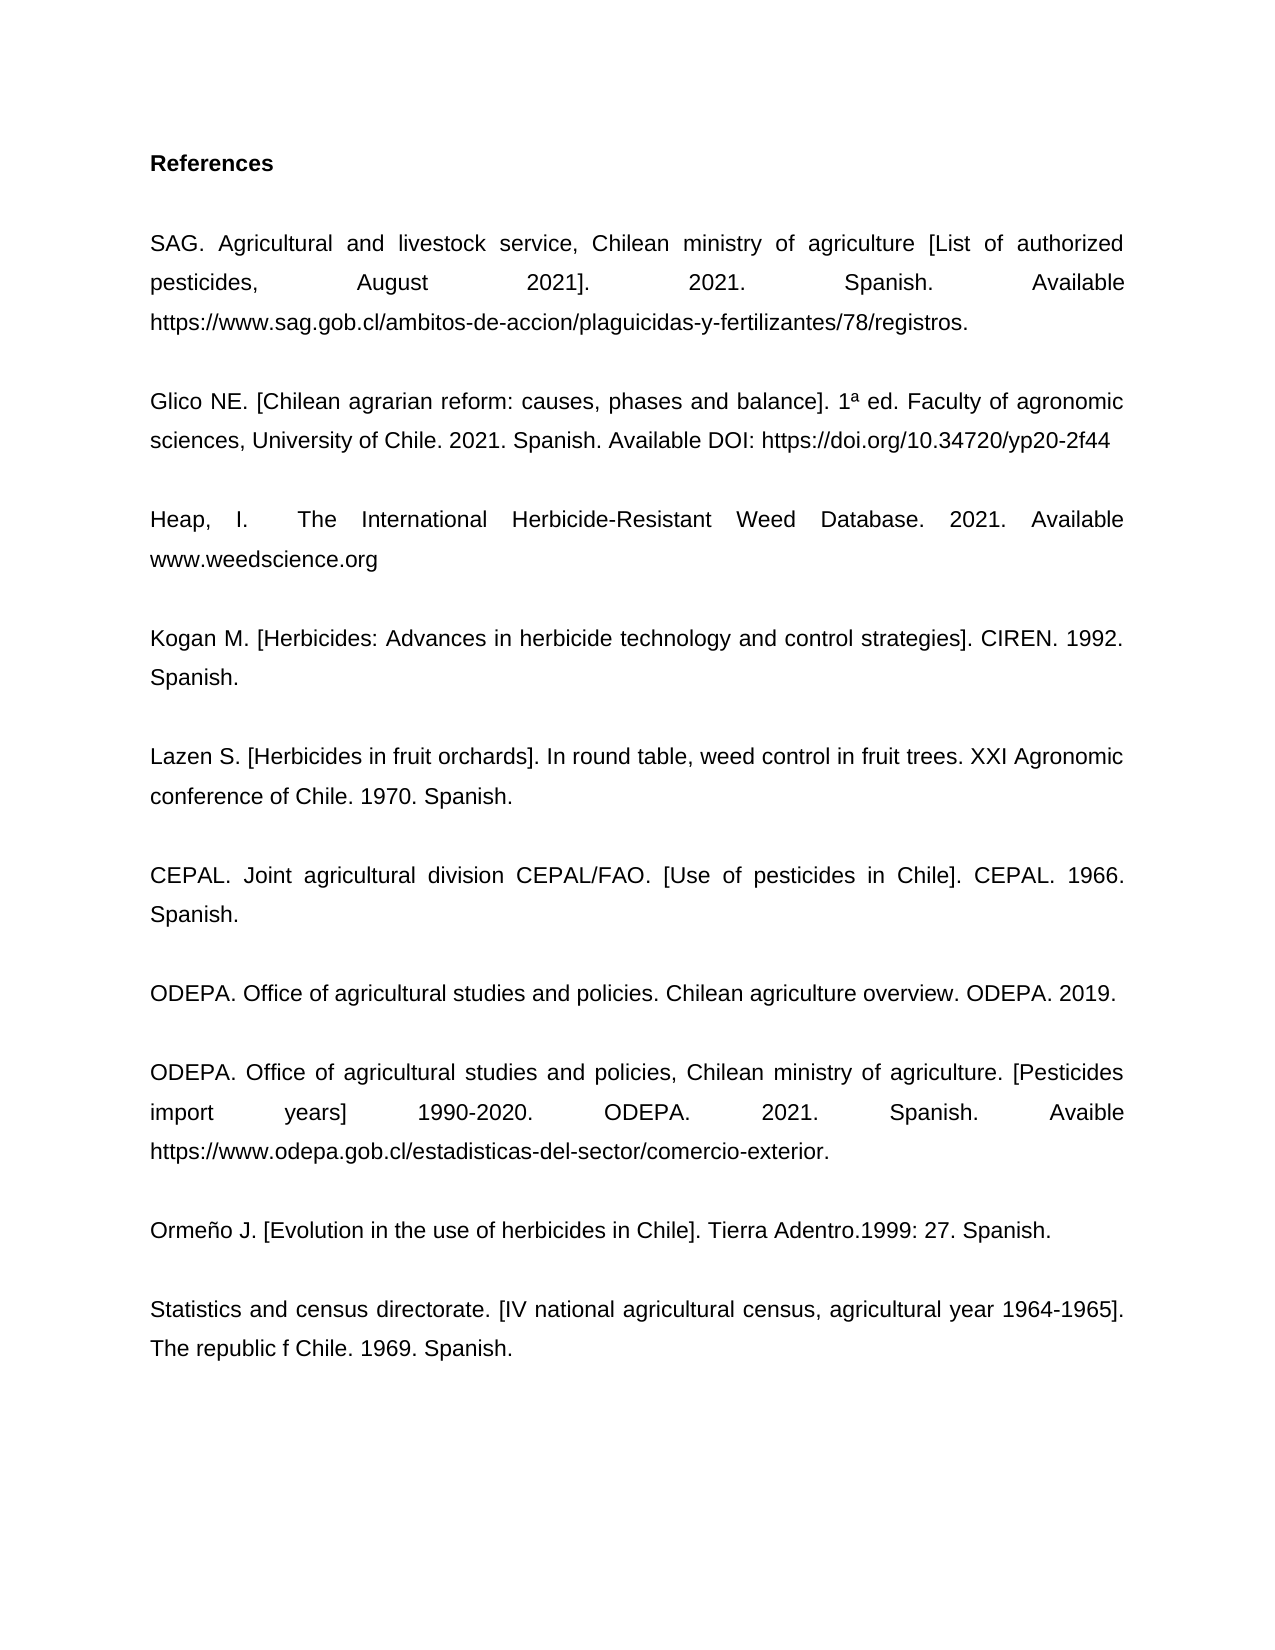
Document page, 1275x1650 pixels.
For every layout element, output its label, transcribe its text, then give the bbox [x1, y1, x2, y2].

text Statistics and census directorate. [IV national agricultural census, agricultural year 1964-1965]. The republic f Chile. 1969. Spanish. [150, 1296, 1125, 1362]
text SAG. Agricultural and livestock service, Chilean ministry of agriculture [List of authorized pesticides, August 2021]. 2021. Spanish. Available https://www.sag.gob.cl/ambitos-de-accion/plaguicidas-y-fertilizantes/78/registros. [150, 230, 1125, 335]
text Lazen S. [Herbicides in fruit orchards]. In round table, weed control in fruit trees. XXI Agronomic conference of Chile. 1970. Spanish. [150, 743, 1125, 809]
text ODEPA. Office of agricultural studies and policies, Chilean ministry of agriculture. [Pesticides import years] 1990-2020. ODEPA. 2021. Spanish. Avaible https://www.odepa.gob.cl/estadisticas-del-sector/comercio-exterior. [150, 1059, 1125, 1164]
text Kogan M. [Herbicides: Advances in herbicide technology and control strategies]. CIREN. 1992. Spanish. [150, 625, 1125, 691]
text Ormeño J. [Evolution in the use of herbicides in Chile]. Tierra Adentro.1999: 27. Spanish. [150, 1217, 1125, 1243]
text Heap, I. The International Herbicide-Resistant Weed Database. 2021. Available www.weedscience.org [150, 506, 1125, 572]
text References [150, 150, 1125, 176]
text Glico NE. [Chilean agrarian reform: causes, phases and balance]. 1ª ed. Faculty of agronomic sciences, University of Chile. 2021. Spanish. Available DOI: https://doi.org/10.34720/yp20-2f44 [150, 388, 1125, 454]
text CEPAL. Joint agricultural division CEPAL/FAO. [Use of pesticides in Chile]. CEPAL. 1966. Spanish. [150, 862, 1125, 927]
text ODEPA. Office of agricultural studies and policies. Chilean agriculture overview. ODEPA. 2019. [150, 980, 1125, 1006]
